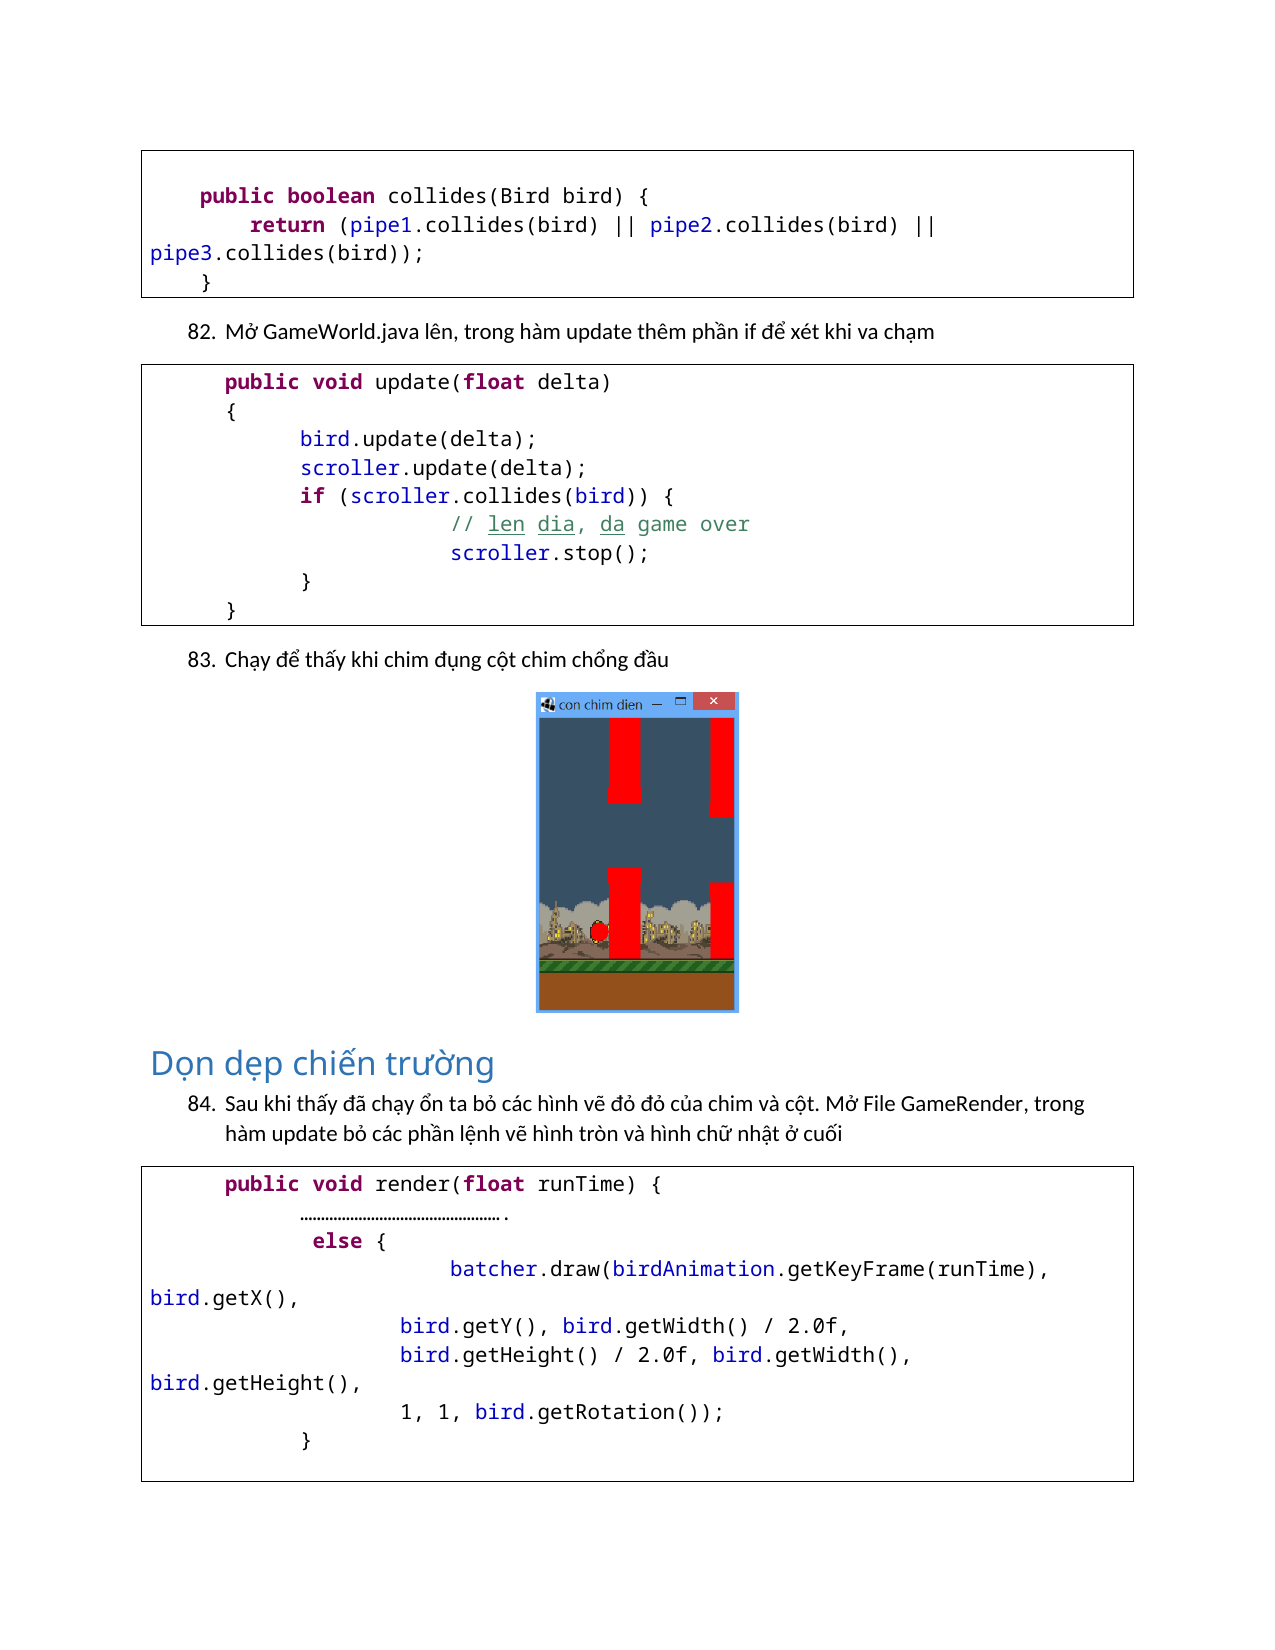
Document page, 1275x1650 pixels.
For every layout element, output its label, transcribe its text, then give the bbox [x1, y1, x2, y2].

list Sau khi thấy đã chạy ổn ta bỏ các hình vẽ đỏ đỏ của chim và cột. Mở File GameRender, trong hàm update bỏ các phần lệnh vẽ hình tròn và hình chữ nhật ở cuối [187, 1089, 1125, 1147]
text …………………………………………. [150, 1198, 1125, 1226]
text { [150, 396, 1125, 424]
text bird.update(delta); [150, 424, 1125, 453]
text 1, 1, bird.getRotation()); [150, 1397, 1125, 1425]
text scroller.update(delta); [150, 453, 1125, 481]
text else { [150, 1226, 1125, 1254]
text } [142, 264, 1133, 297]
text if (scroller.collides(bird)) { [150, 481, 1125, 509]
picture [535, 692, 740, 1013]
text } [142, 592, 1133, 625]
text } [150, 1425, 1125, 1454]
text public boolean collides(Bird bird) { [150, 182, 1125, 210]
text bird.getHeight() / 2.0f, bird.getWidth(), bird.getHeight(), [150, 1340, 1125, 1397]
text // len dia, da game over [150, 509, 1125, 538]
text scroller.stop(); [150, 538, 1125, 566]
text return (pipe1.collides(bird) || pipe2.collides(bird) || pipe3.collides(bird)); [150, 210, 1125, 264]
text } [150, 566, 1125, 592]
list Chạy để thấy khi chim đụng cột chim chổng đầu [187, 645, 1125, 673]
text batcher.draw(birdAnimation.getKeyFrame(runTime), bird.getX(), [150, 1254, 1125, 1311]
text bird.getY(), bird.getWidth() / 2.0f, [150, 1311, 1125, 1340]
subtitle Dọn dẹp chiến trường [150, 1040, 1125, 1086]
text public void update(float delta) [142, 365, 1133, 396]
text public void render(float runTime) { [142, 1167, 1133, 1198]
list Mở GameWorld.java lên, trong hàm update thêm phần if để xét khi va chạm [187, 317, 1125, 345]
